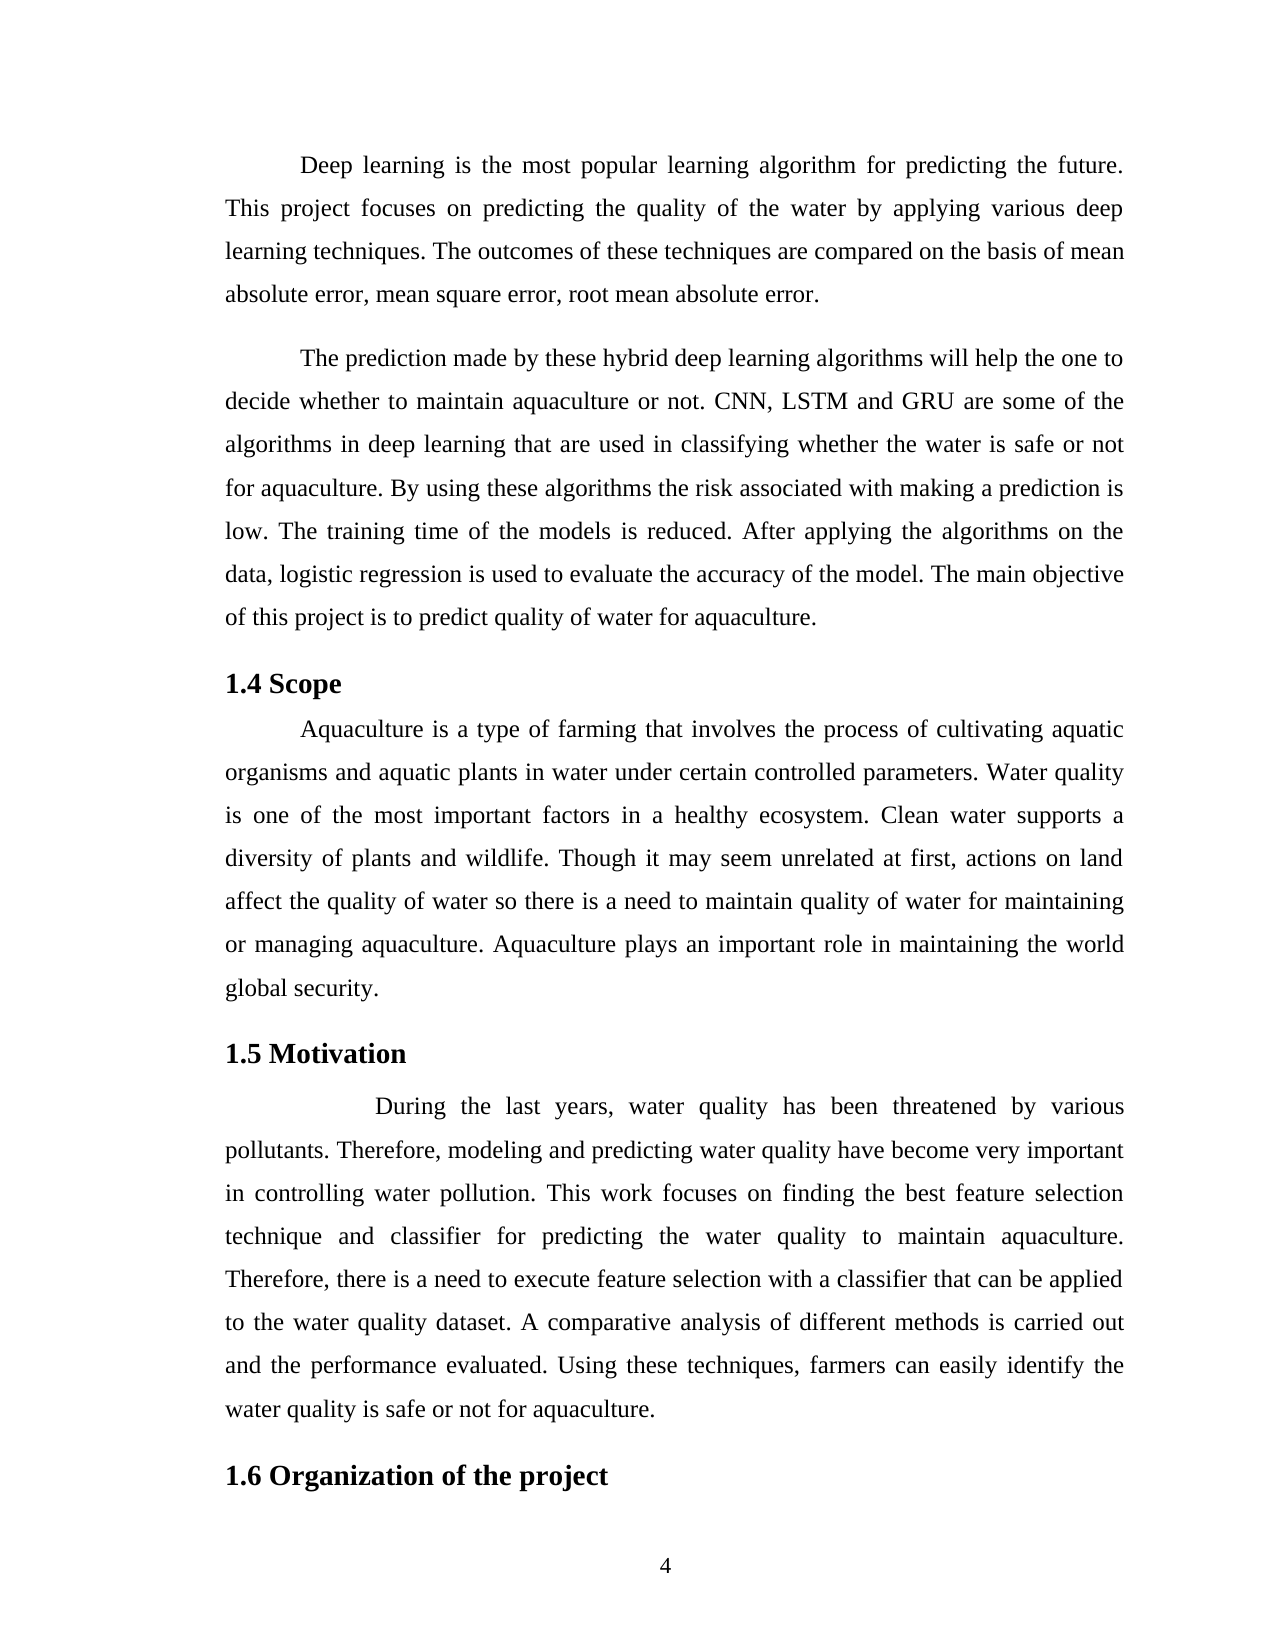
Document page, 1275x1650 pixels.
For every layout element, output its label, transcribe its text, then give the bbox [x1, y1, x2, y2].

text 1.4 Scope Aquaculture is a type of farming that involves the process of cultivating aquatic organisms and aquatic plants in water under certain controlled parameters. Water quality is one of the most important factors in a healthy ecosystem. Clean water supports a diversity of plants and wildlife. Though it may seem unrelated at first, actions on land affect the quality of water so there is a need to maintain quality of water for maintaining or managing aquaculture. Aquaculture plays an important role in maintaining the world global security. [225, 666, 1125, 1001]
text Deep learning is the most popular learning algorithm for predicting the future. This project focuses on predicting the quality of the water by applying various deep learning techniques. The outcomes of these techniques are compared on the basis of mean absolute error, mean square error, root mean absolute error. [225, 150, 1125, 308]
text 1.5 Motivation During the last years, water quality has been threatened by various pollutants. Therefore, modeling and predicting water quality have become very important in controlling water pollution. This work focuses on finding the best feature selection technique and classifier for predicting the water quality to maintain aquaculture. Therefore, there is a need to execute feature selection with a classifier that can be applied to the water quality dataset. A comparative analysis of different methods is carried out and the performance evaluated. Using these techniques, farmers can easily identify the water quality is safe or not for aquaculture. [225, 1037, 1125, 1422]
text The prediction made by these hybrid deep learning algorithms will help the one to decide whether to maintain aquaculture or not. CNN, LSTM and GRU are some of the algorithms in deep learning that are used in classifying whether the water is safe or not for aquaculture. By using these algorithms the risk associated with making a prediction is low. The training time of the models is reduced. After applying the algorithms on the data, logistic regression is used to evaluate the accuracy of the model. The main objective of this project is to predict quality of water for aquaculture. [225, 343, 1125, 631]
text 1.6 Organization of the project [225, 1458, 1125, 1491]
